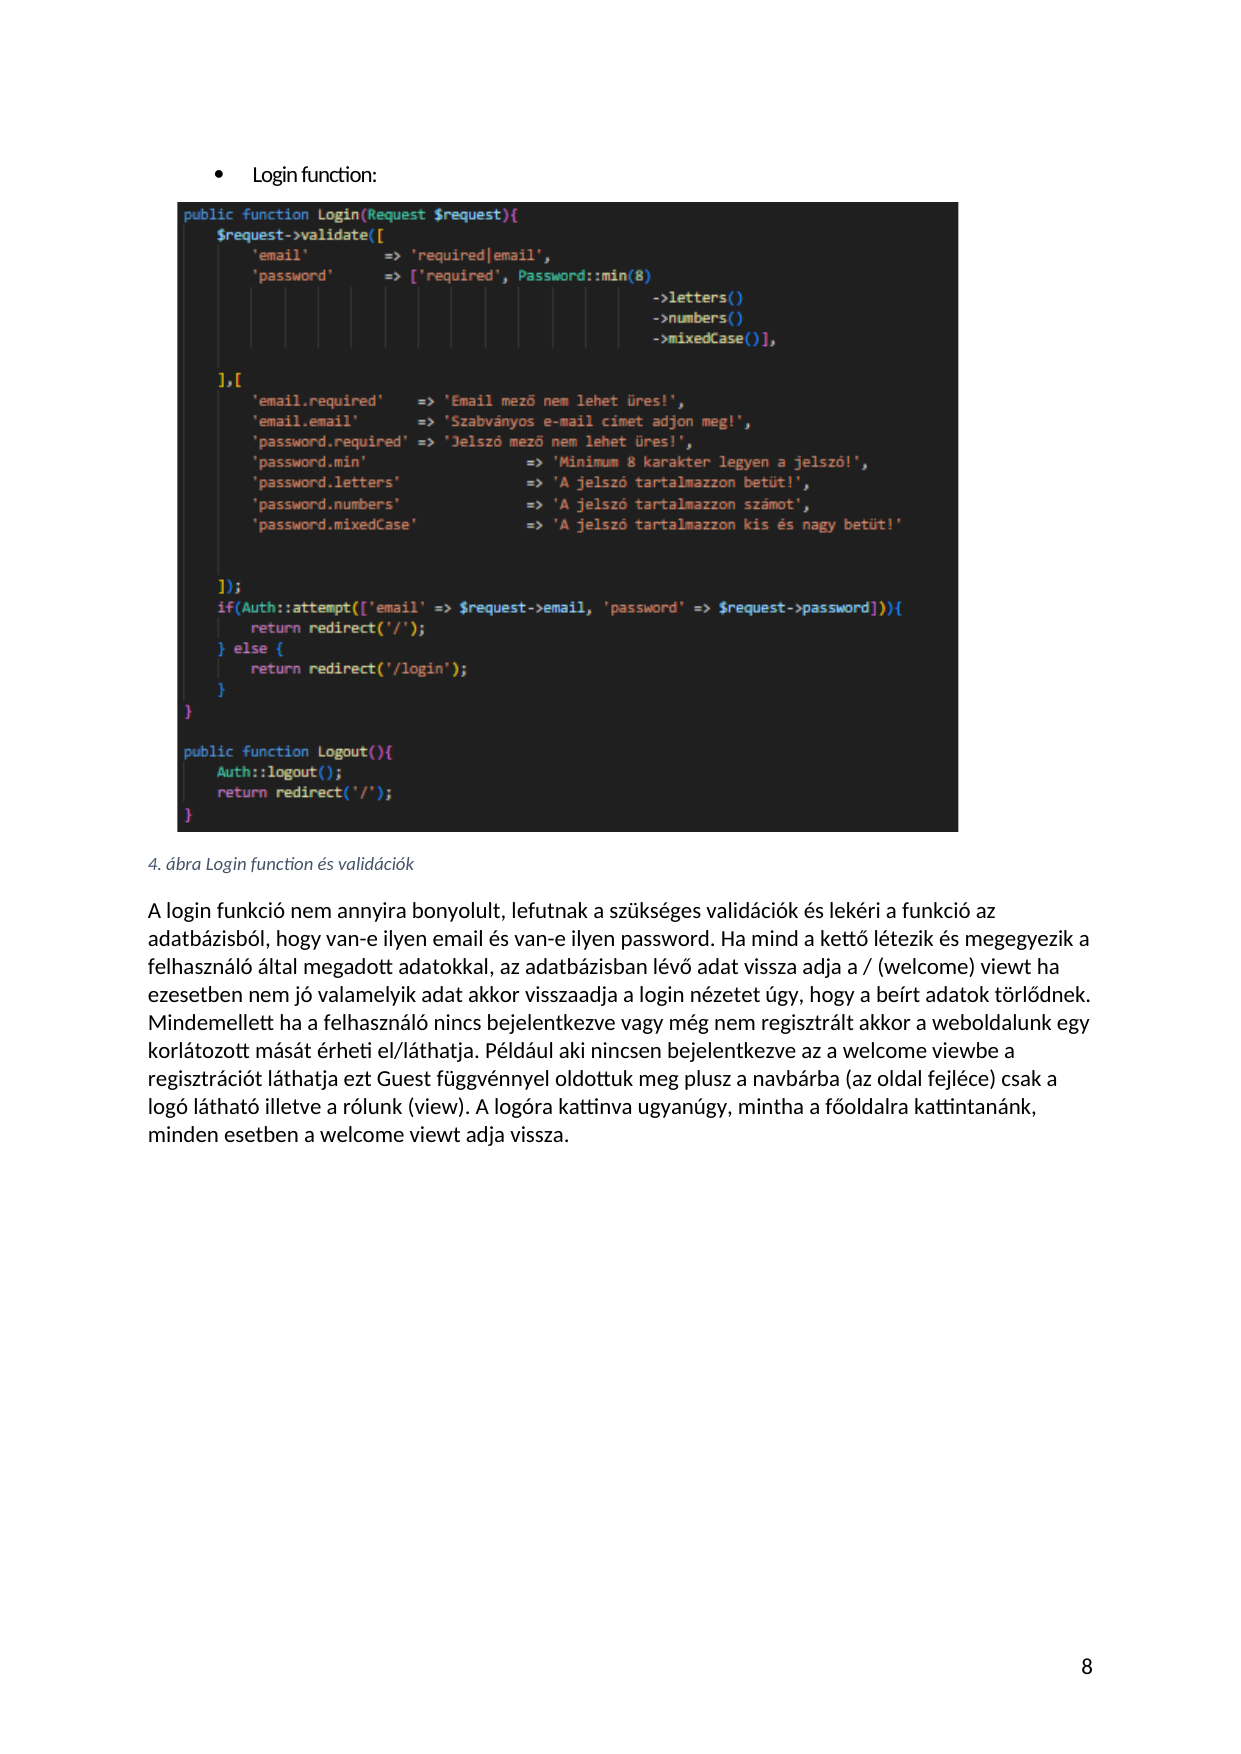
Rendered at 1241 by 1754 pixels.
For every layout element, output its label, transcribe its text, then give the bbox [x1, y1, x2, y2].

list Login function: [215, 160, 1093, 188]
picture [177, 202, 959, 832]
text Mindemellett ha a felhasználó nincs bejelentkezve vagy még nem regisztrált akkor a weboldalunk egy korlátozott mását érheti el/láthatja. Például aki nincsen bejelentkezve az a welcome viewbe a regisztrációt láthatja ezt Guest függvénnyel oldottuk meg plusz a navbárba (az oldal fejléce) csak a logó látható illetve a rólunk (view). A logóra kattinva ugyanúgy, mintha a főoldalra kattintanánk, minden esetben a welcome viewt adja vissza. [148, 1008, 1093, 1148]
text A login funkció nem annyira bonyolult, lefutnak a szükséges validációk és lekéri a funkció az adatbázisból, hogy van-e ilyen email és van-e ilyen password. Ha mind a kettő létezik és megegyezik a felhasználó által megadott adatokkal, az adatbázisban lévő adat vissza adja a / (welcome) viewt ha ezesetben nem jó valamelyik adat akkor visszaadja a login nézetet úgy, hogy a beírt adatok törlődnek. [148, 896, 1093, 1008]
